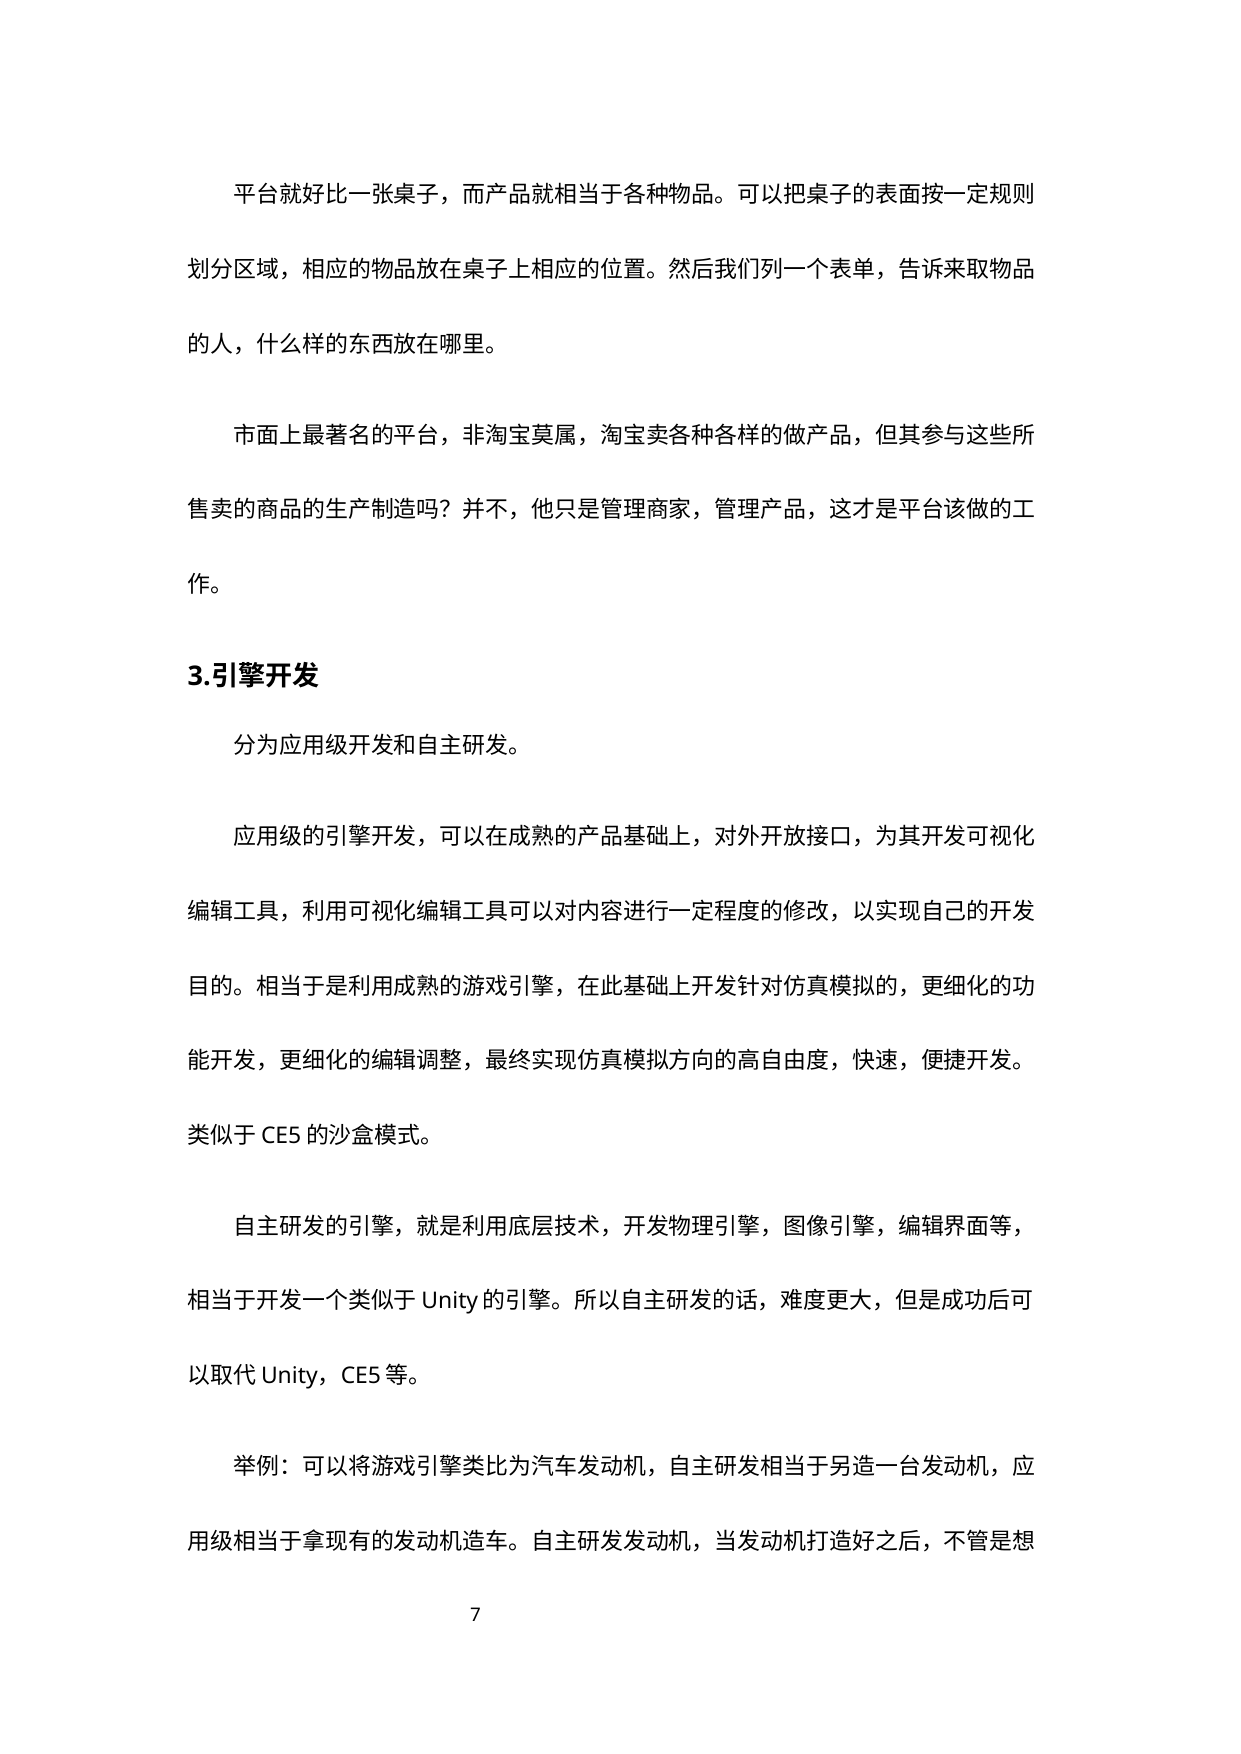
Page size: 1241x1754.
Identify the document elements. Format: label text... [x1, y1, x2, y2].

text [187, 1432, 1053, 1572]
text 自主研发的引擎，就是利用底层技术，开发物理引擎，图像引擎，编辑界面等，相当于开发一个类似于Unity的引擎。所以自主研发的话，难度更大，但是成功后可以取代Unity，CE5等。 [187, 1192, 1053, 1406]
text 分为应用级开发和自主研发。 [187, 712, 1053, 777]
text 平台就好比一张桌子，而产品就相当于各种物品。可以把桌子的表面按一定规则划分区域，相应的物品放在桌子上相应的位置。然后我们列一个表单，告诉来取物品的人，什么样的东西放在哪里。 [187, 161, 1053, 375]
text 市面上最著名的平台，非淘宝莫属，淘宝卖各种各样的做产品，但其参与这些所售卖的商品的生产制造吗？并不，他只是管理商家，管理产品，这才是平台该做的工作。 [187, 401, 1053, 615]
subtitle 3.引擎开发 [187, 641, 1053, 706]
text 应用级的引擎开发，可以在成熟的产品基础上，对外开放接口，为其开发可视化编辑工具，利用可视化编辑工具可以对内容进行一定程度的修改，以实现自己的开发目的。相当于是利用成熟的游戏引擎，在此基础上开发针对仿真模拟的，更细化的功能开发，更细化的编辑调整，最终实现仿真模拟方向的高自由度，快速，便捷开发。类似于CE5的沙盒模式。 [187, 802, 1053, 1166]
